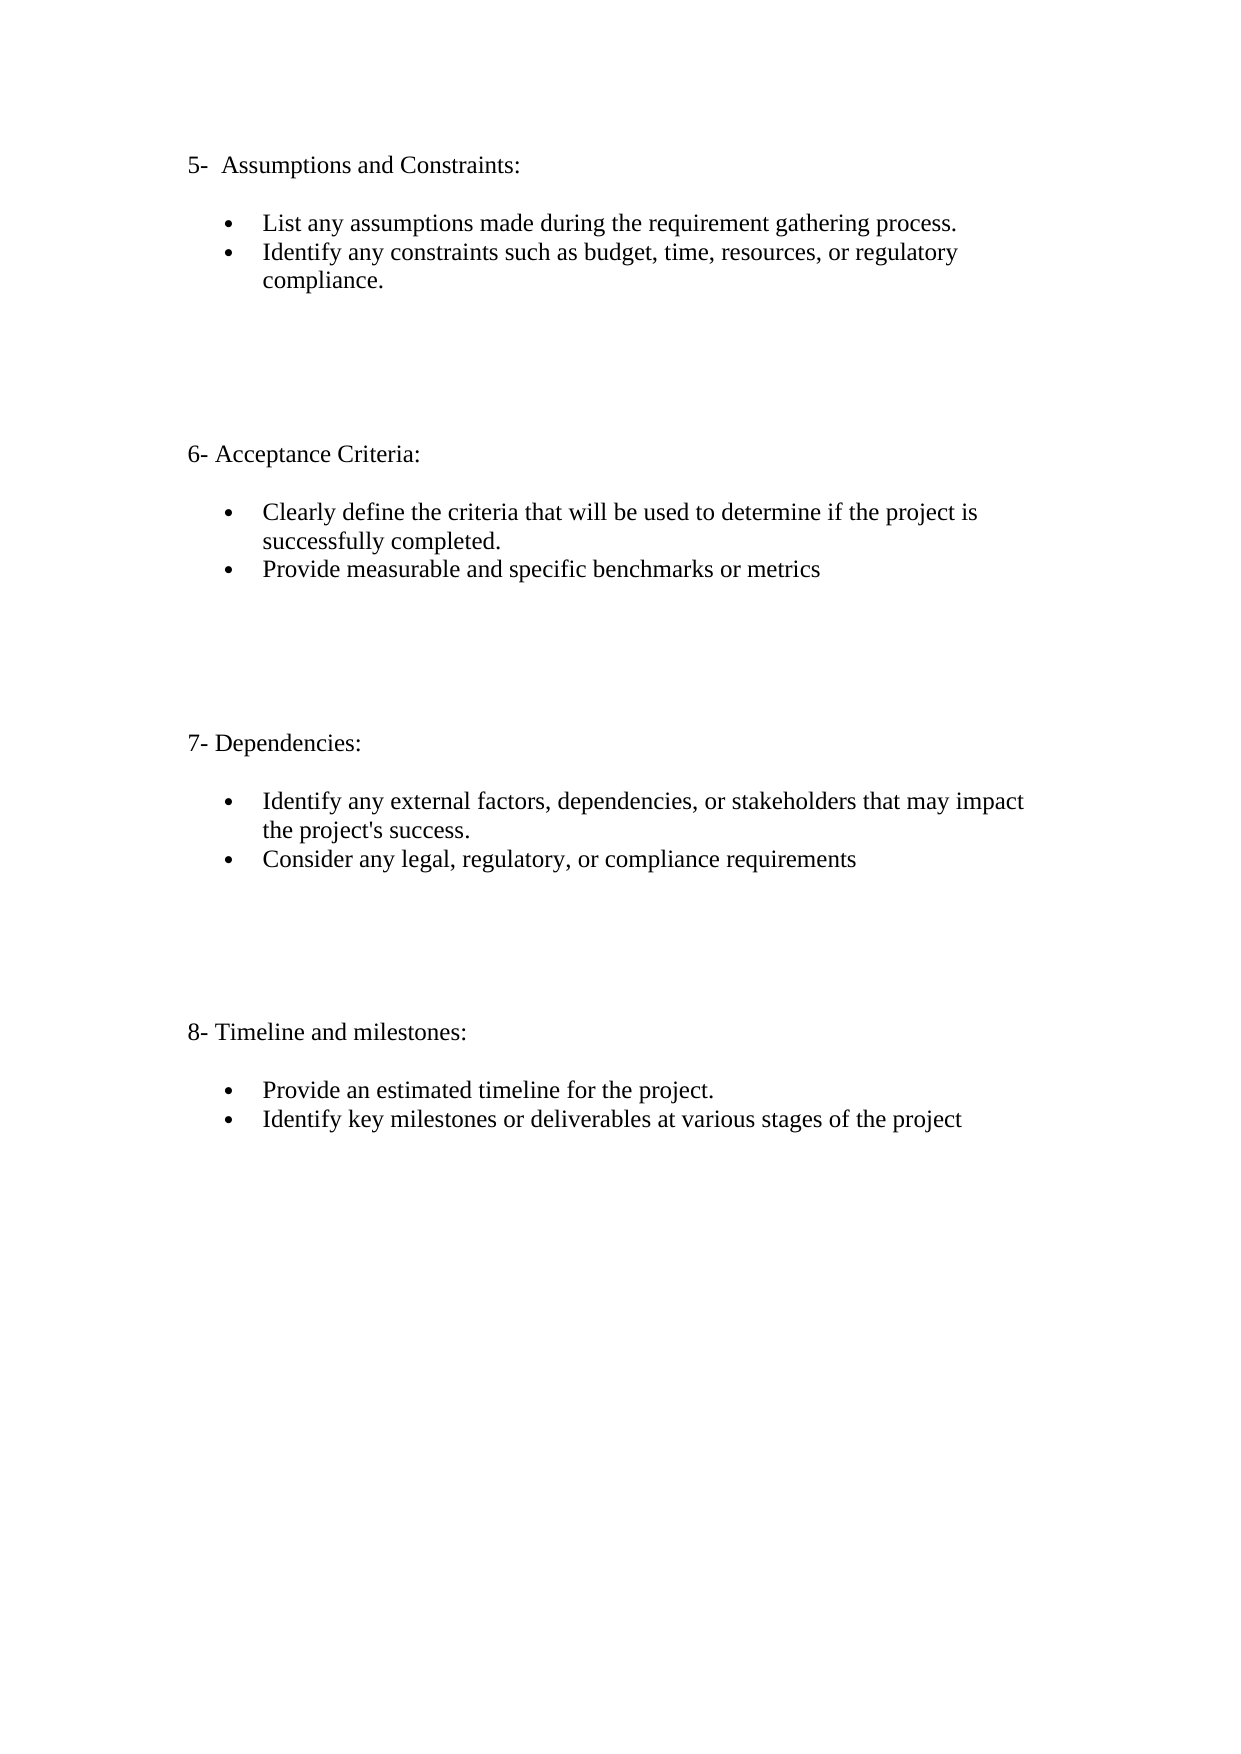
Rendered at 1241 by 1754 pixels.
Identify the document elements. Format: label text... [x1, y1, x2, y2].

text 7- Dependencies: [187, 728, 1053, 757]
text 8- Timeline and milestones: [187, 1017, 1053, 1046]
list Consider any legal, regulatory, or compliance requirements [225, 844, 1053, 872]
text 5- Assumptions and Constraints: [187, 150, 1053, 179]
list Identify any constraints such as budget, time, resources, or regulatory compliance. [225, 237, 1053, 294]
list Identify any external factors, dependencies, or stakeholders that may impact the project's success. [225, 786, 1053, 844]
list Clearly define the criteria that will be used to determine if the project is successfully completed. [225, 497, 1053, 554]
text 6- Acceptance Criteria: [187, 439, 1053, 468]
list Identify key milestones or deliverables at various stages of the project [225, 1104, 1053, 1133]
list Provide an estimated timeline for the project. [225, 1075, 1053, 1104]
list Provide measurable and specific benchmarks or metrics [225, 554, 1053, 583]
list List any assumptions made during the requirement gathering process. [225, 208, 1053, 237]
